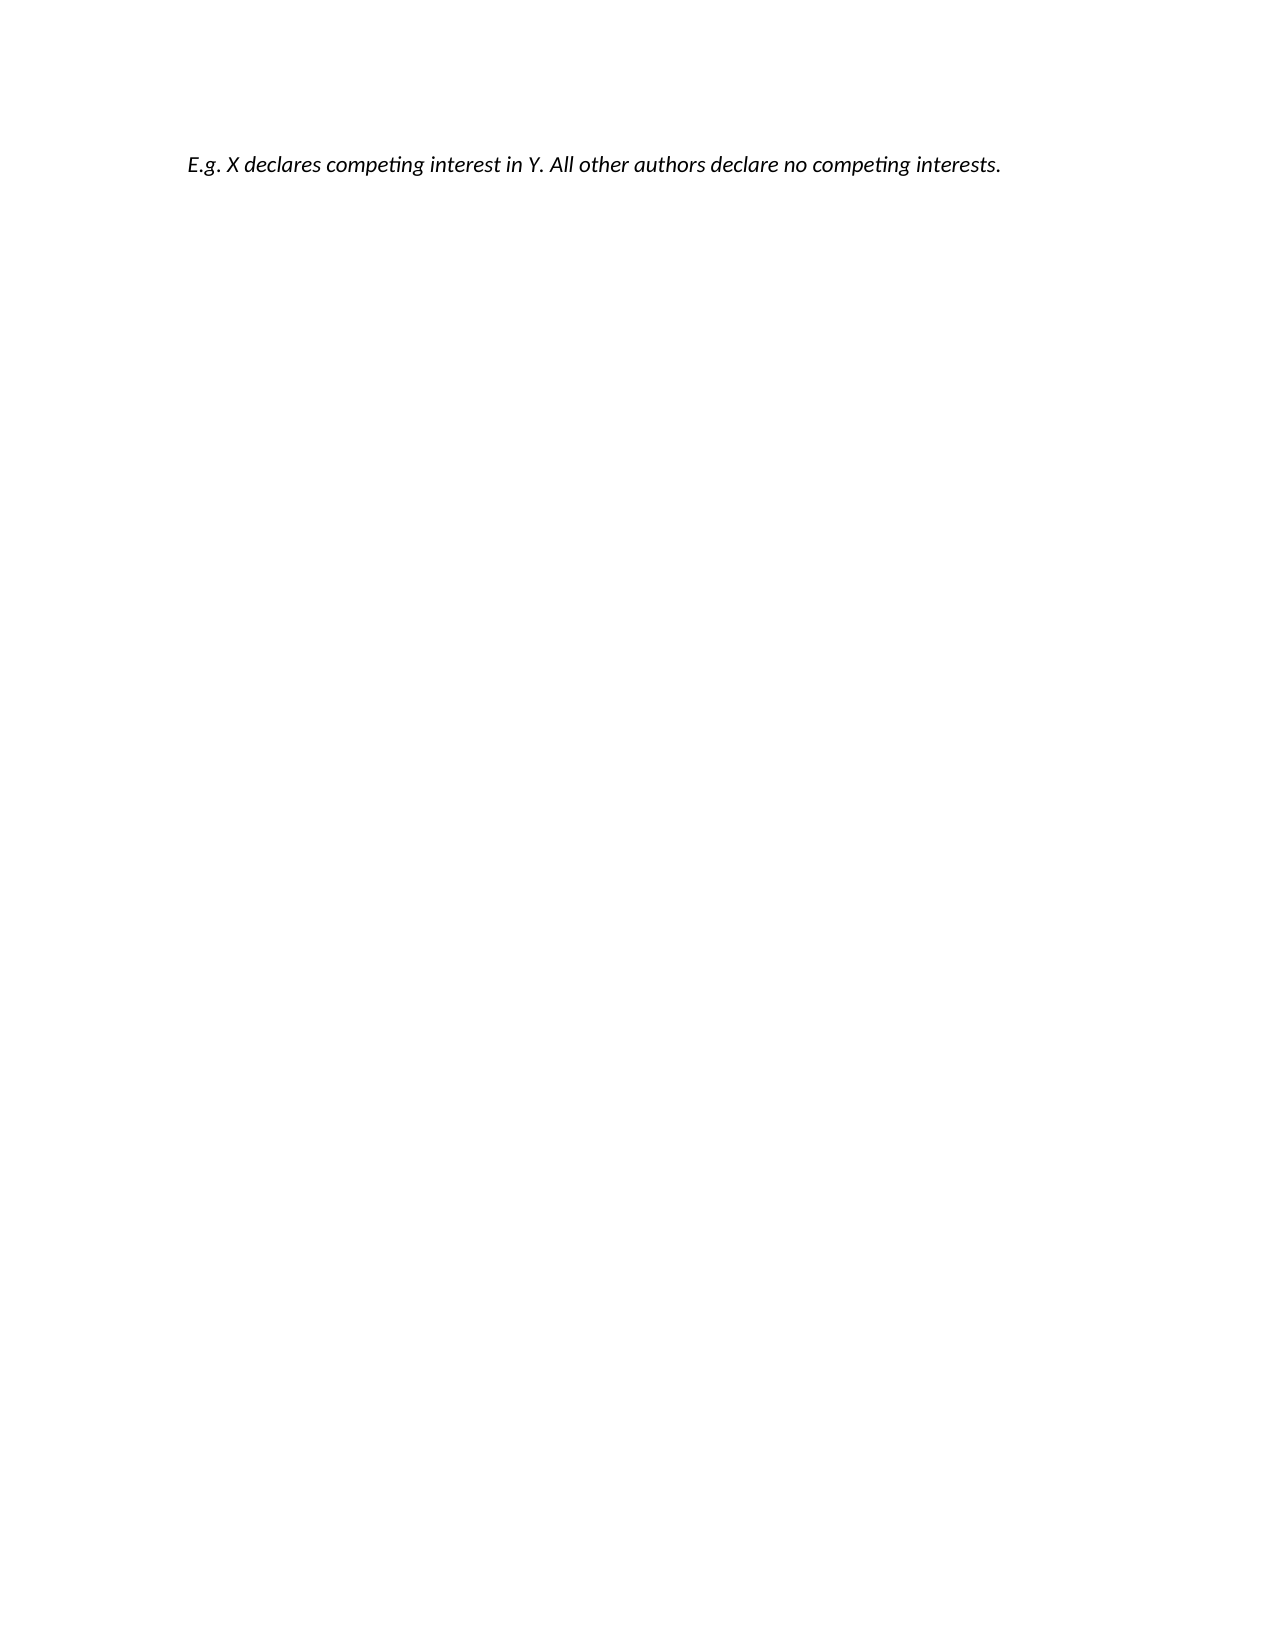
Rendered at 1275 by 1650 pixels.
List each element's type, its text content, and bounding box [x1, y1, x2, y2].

text E.g. X declares competing interest in Y. All other authors declare no competing interests. [187, 150, 1087, 178]
